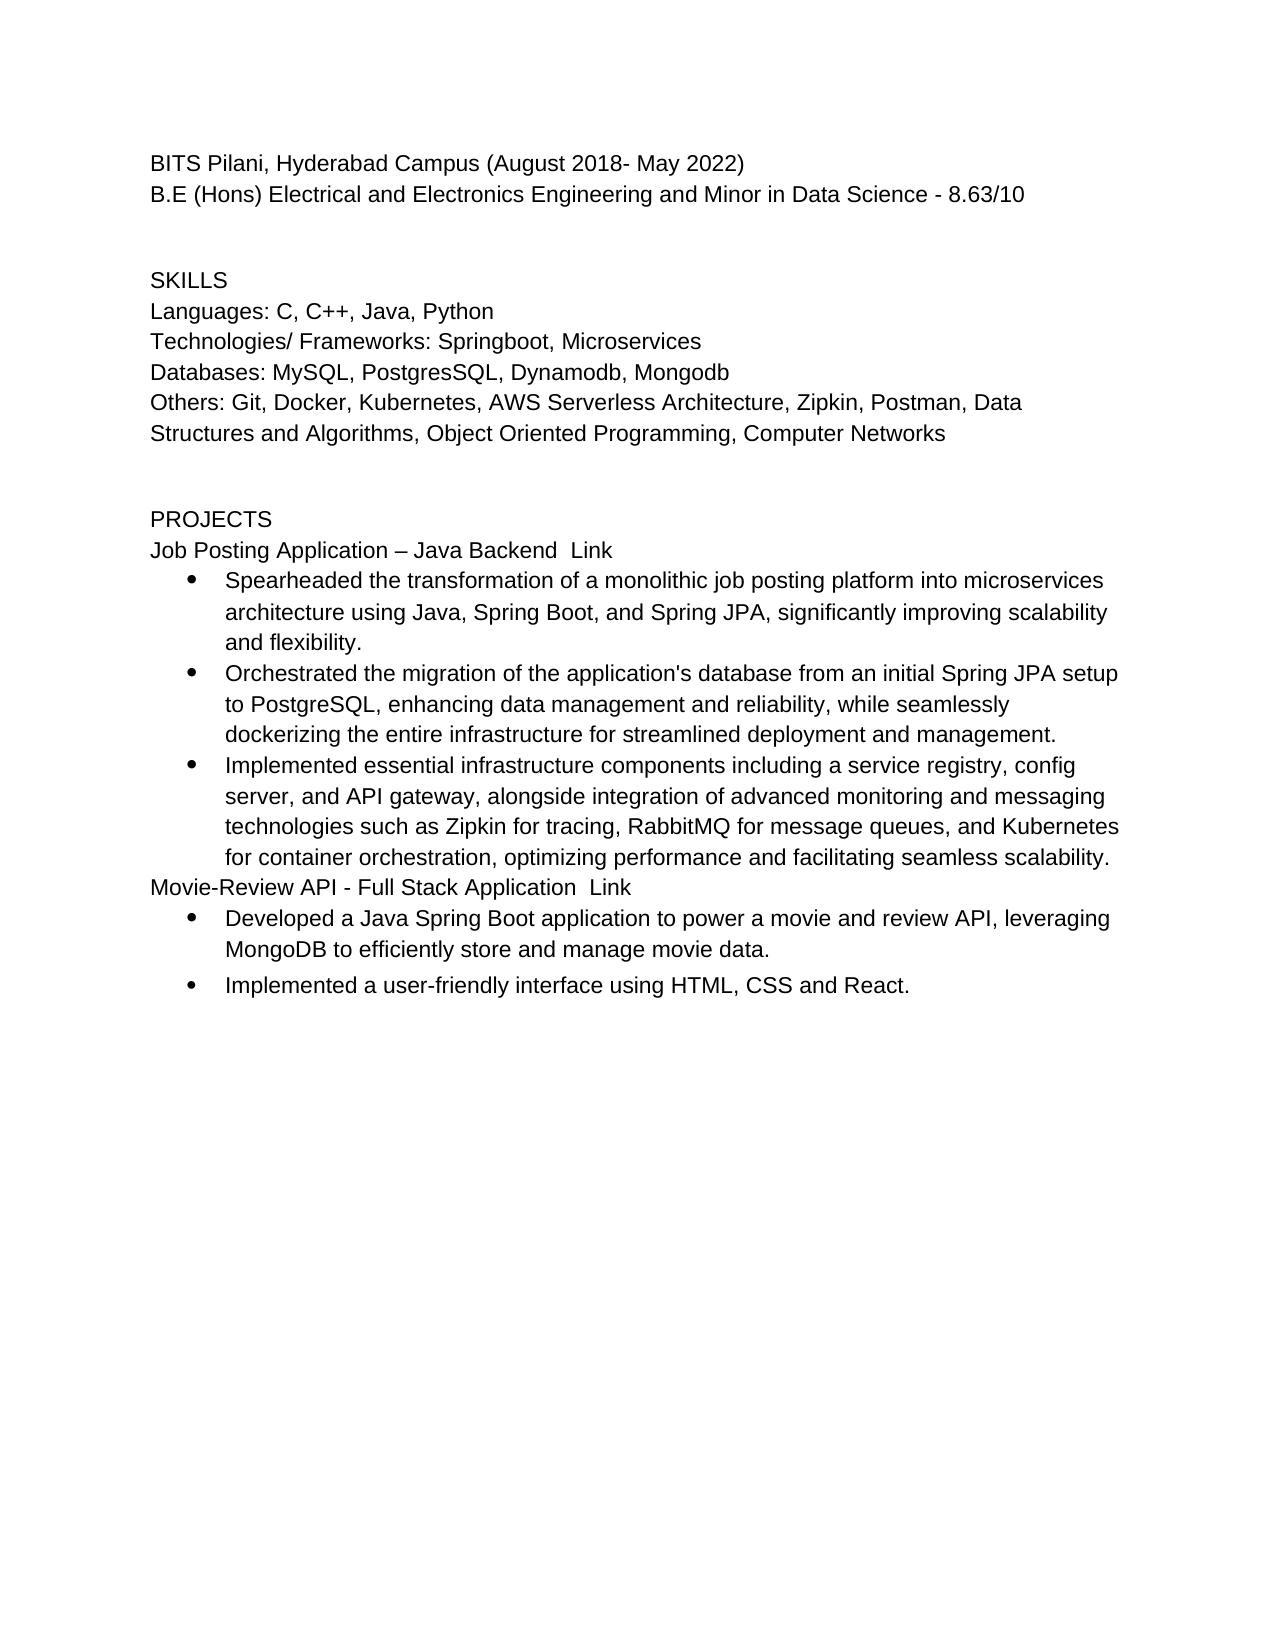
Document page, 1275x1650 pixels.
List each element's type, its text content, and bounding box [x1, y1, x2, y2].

text B.E (Hons) Electrical and Electronics Engineering and Minor in Data Science - 8.63/10 [150, 181, 1125, 207]
text Technologies/ Frameworks: Springboot, Microservices [150, 328, 1125, 354]
text Job Posting Application – Java Backend Link [150, 537, 1125, 563]
text SKILLS [150, 267, 1125, 293]
text Databases: MySQL, PostgresSQL, Dynamodb, Mongodb [150, 359, 1125, 385]
list Implemented a user-friendly interface using HTML, CSS and React. [187, 966, 1125, 1000]
text Movie-Review API - Full Stack Application Link [150, 874, 1125, 901]
list Orchestrated the migration of the application's database from an initial Spring JPA setup to PostgreSQL, enhancing data management and reliability, while seamlessly dockerizing the entire infrastructure for streamlined deployment and management. [187, 659, 1125, 747]
list Developed a Java Spring Boot application to power a movie and review API, leveraging MongoDB to efficiently store and manage movie data. [187, 905, 1125, 962]
text BITS Pilani, Hyderabad Campus (August 2018- May 2022) [150, 150, 1125, 176]
text Languages: C, C++, Java, Python [150, 298, 1125, 324]
list Spearheaded the transformation of a monolithic job posting platform into microservices architecture using Java, Spring Boot, and Spring JPA, significantly improving scalability and flexibility. [187, 567, 1125, 655]
text PROJECTS [150, 506, 1125, 533]
text Others: Git, Docker, Kubernetes, AWS Serverless Architecture, Zipkin, Postman, Data Structures and Algorithms, Object Oriented Programming, Computer Networks [150, 389, 1125, 446]
list Implemented essential infrastructure components including a service registry, config server, and API gateway, alongside integration of advanced monitoring and messaging technologies such as Zipkin for tracing, RabbitMQ for message queues, and Kubernetes for container orchestration, optimizing performance and facilitating seamless scalability. [187, 752, 1125, 870]
